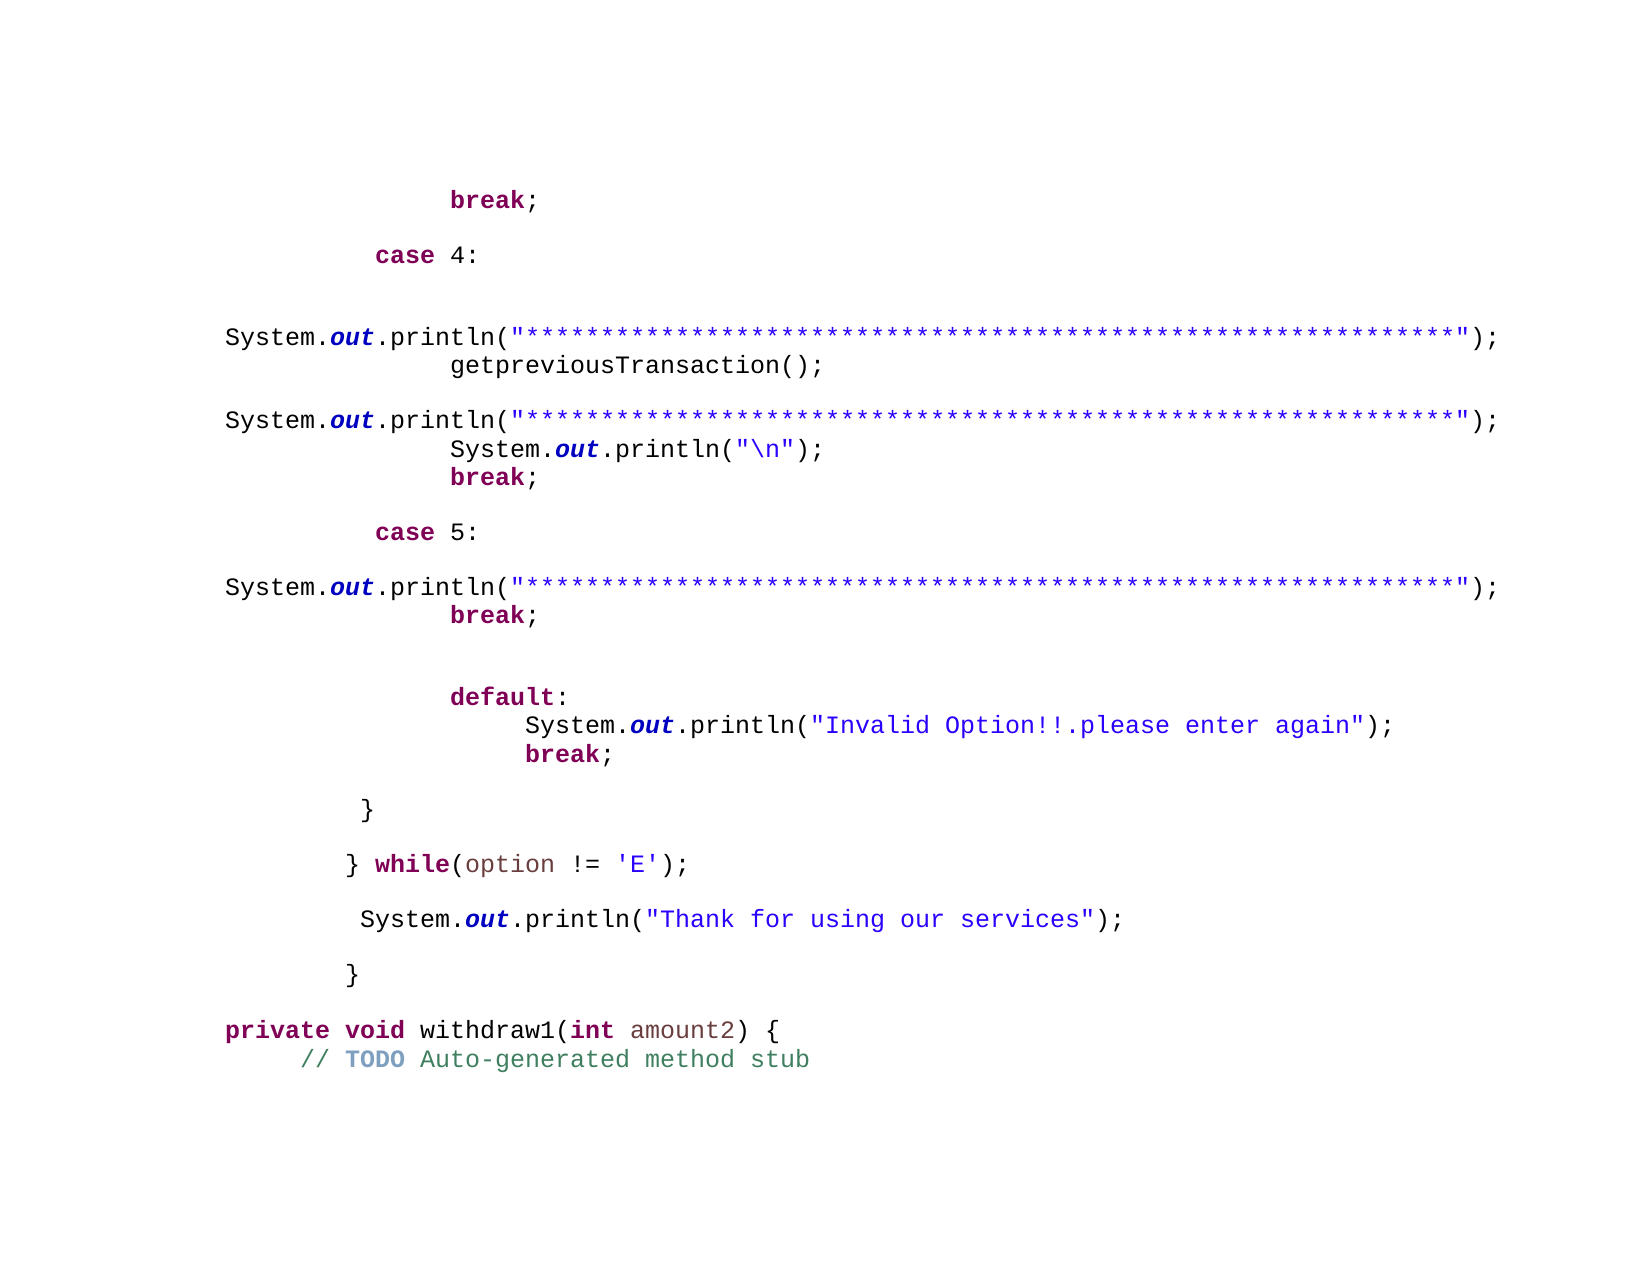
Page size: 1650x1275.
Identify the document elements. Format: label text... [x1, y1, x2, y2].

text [150, 298, 1500, 353]
text } [150, 796, 1500, 824]
text default: [150, 684, 1500, 713]
text // TODO Auto-generated method stub [150, 1046, 1500, 1074]
text break; [150, 464, 1500, 493]
text break; [150, 741, 1500, 769]
text System.out.println("Invalid Option!!.please enter again"); [150, 713, 1500, 741]
text break; [150, 188, 1500, 216]
text System.out.println("\n"); [150, 436, 1500, 464]
text getpreviousTransaction(); [150, 353, 1500, 381]
text case 5: [150, 519, 1500, 548]
text System.out.println("**************************************************************"); [150, 548, 1500, 603]
text private void withdraw1(int amount2) { [150, 1018, 1500, 1046]
text System.out.println("Thank for using our services"); [150, 906, 1500, 934]
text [150, 381, 1500, 436]
text } [150, 961, 1500, 989]
text } while(option != 'E'); [150, 851, 1500, 879]
text break; [150, 603, 1500, 631]
text case 4: [150, 243, 1500, 271]
